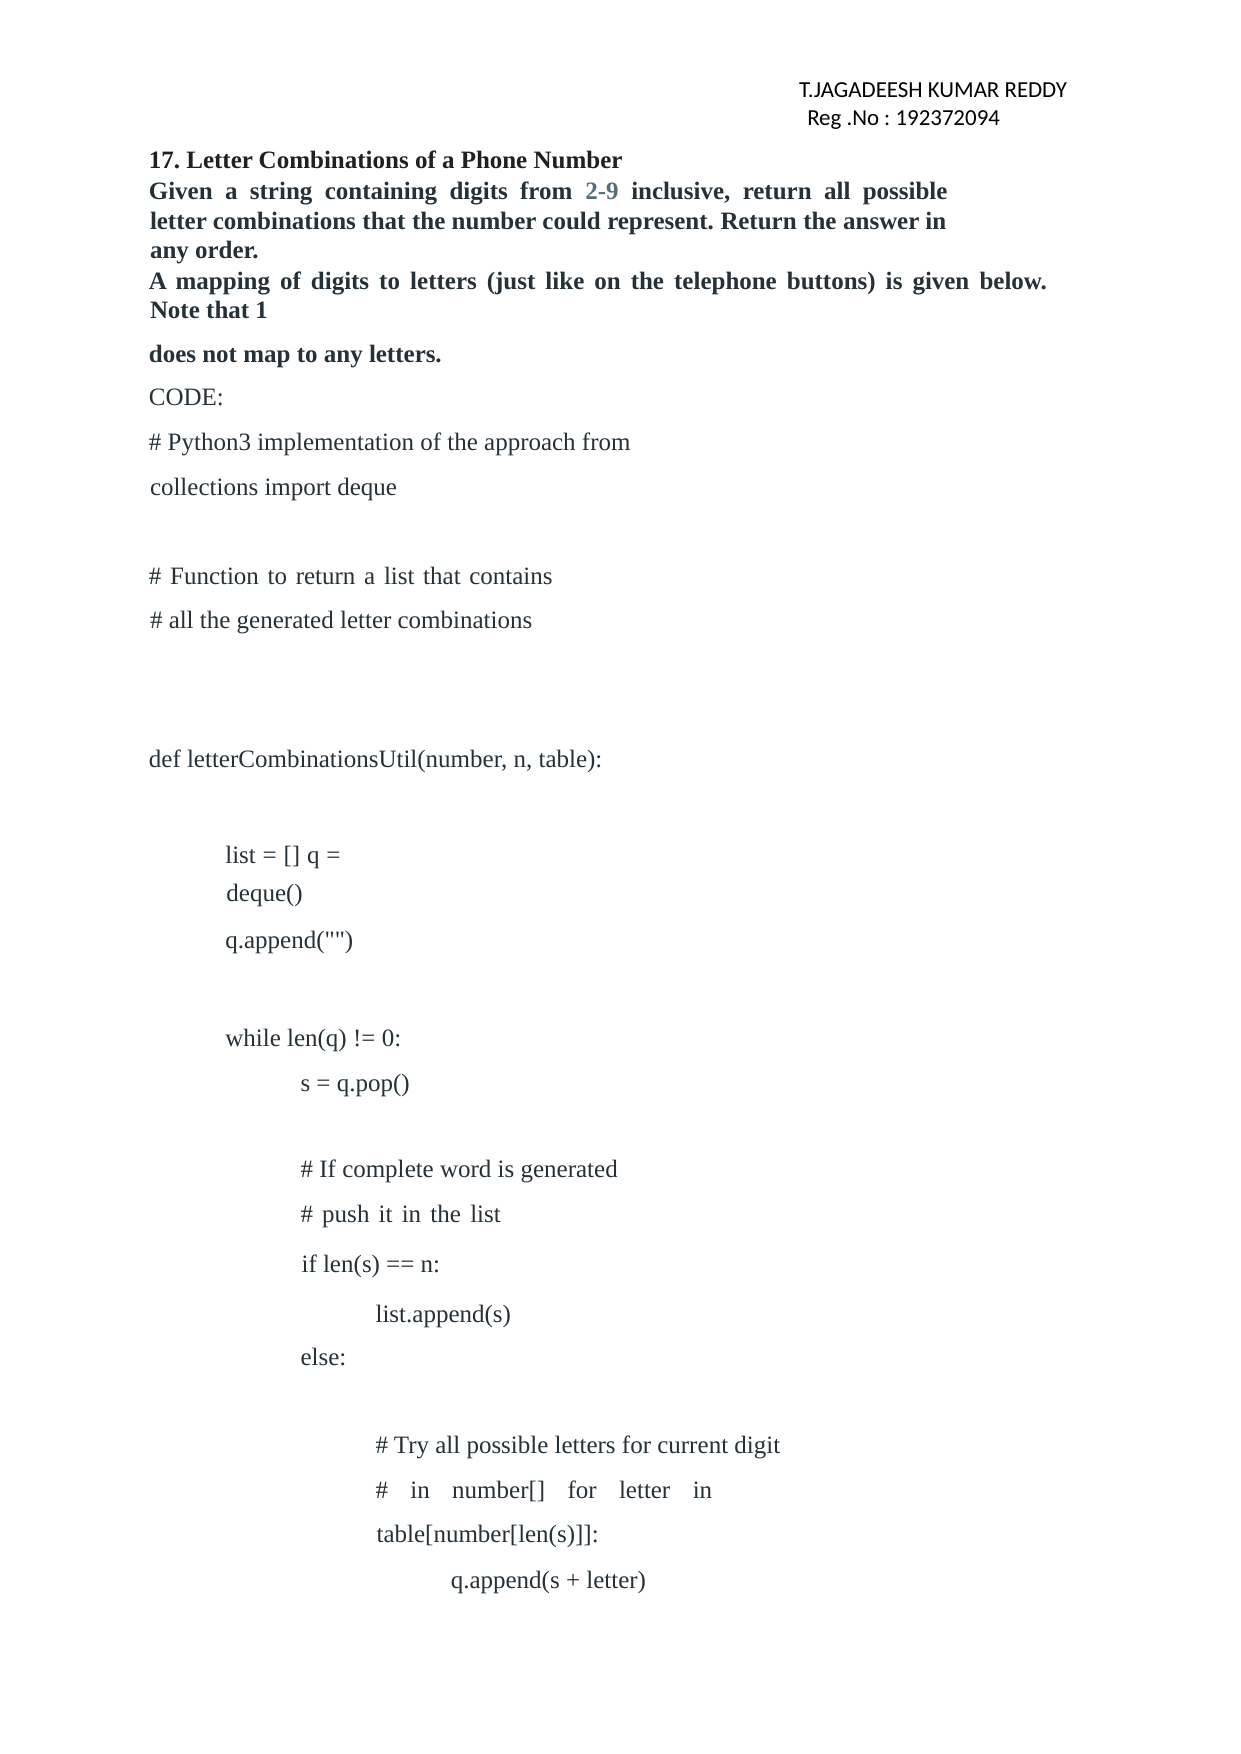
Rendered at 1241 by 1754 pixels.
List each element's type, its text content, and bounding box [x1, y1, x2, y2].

text A mapping of digits to letters (just like on the telephone buttons) is given below. Note that 1 [149, 266, 1048, 324]
text CODE: [149, 382, 501, 411]
text does not map to any letters. [149, 339, 1048, 368]
text # push it in the list if len(s) == n: [300, 1199, 501, 1278]
text s = q.pop() [300, 1068, 501, 1097]
text Given a string containing digits from 2-9 inclusive, return all possible letter combinations that the number could represent. Return the answer in any order. [149, 176, 947, 264]
text # Python3 implementation of the approach from collections import deque [149, 427, 631, 501]
text else: [300, 1342, 501, 1371]
text # Try all possible letters for current digit [375, 1430, 1075, 1458]
text # Function to return a list that contains # all the generated letter combinations [149, 561, 553, 634]
text list = [] q = deque() [225, 840, 341, 907]
subtitle 17. Letter Combinations of a Phone Number [149, 145, 1075, 174]
text q.append(s + letter) [451, 1565, 1075, 1593]
text def letterCombinationsUtil(number, n, table): [149, 744, 1075, 773]
text # If complete word is generated [300, 1154, 1075, 1183]
text # in number[] for letter in table[number[len(s)]]: [375, 1475, 712, 1548]
text q.append("") [225, 925, 501, 954]
text list.append(s) [375, 1299, 1075, 1328]
text while len(q) != 0: [225, 1023, 501, 1052]
